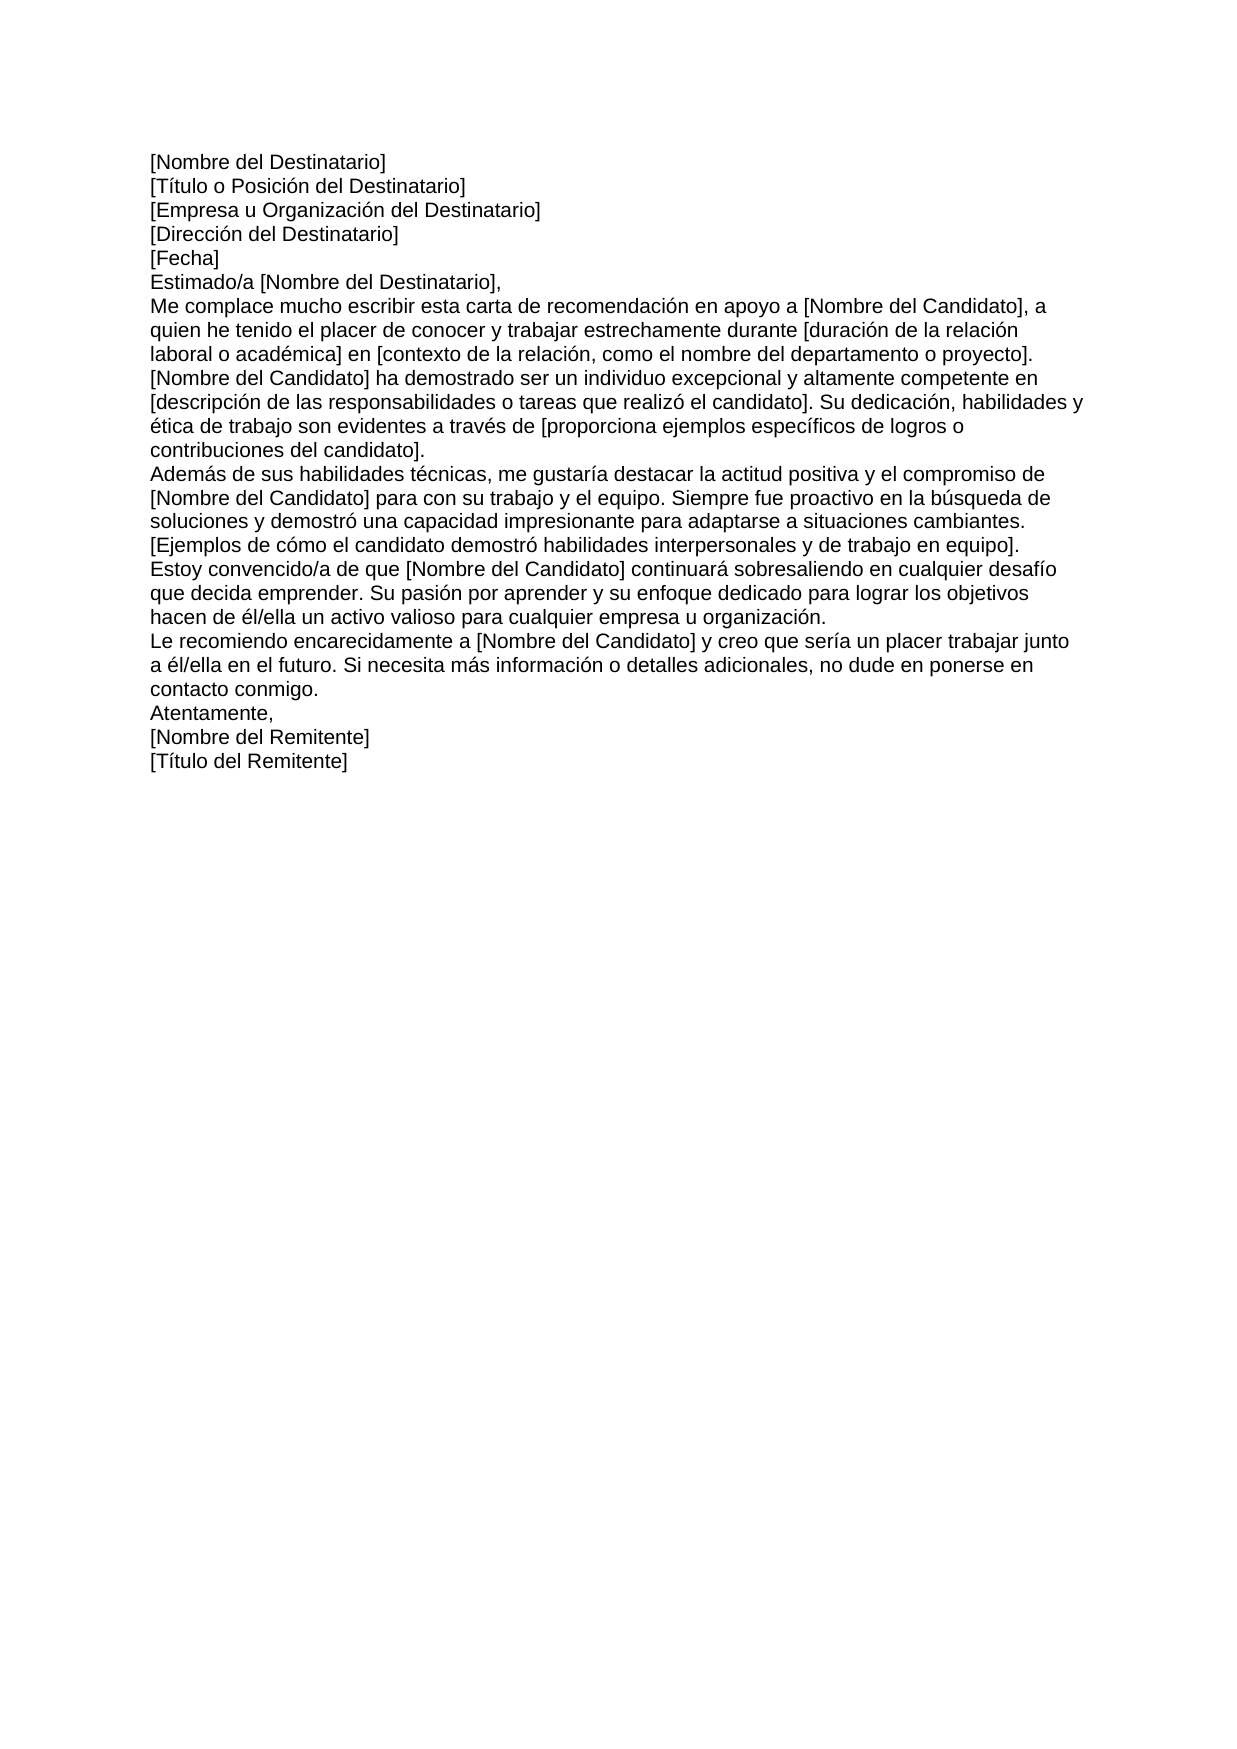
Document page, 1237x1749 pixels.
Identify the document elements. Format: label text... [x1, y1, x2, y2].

text [Nombre del Remitente] [150, 725, 1086, 749]
text [Título del Remitente] [150, 749, 1086, 773]
text [Nombre del Candidato] ha demostrado ser un individuo excepcional y altamente competente en [descripción de las responsabilidades o tareas que realizó el candidato]. Su dedicación, habilidades y ética de trabajo son evidentes a través de [proporciona ejemplos específicos de logros o contribuciones del candidato]. [150, 366, 1086, 461]
text Le recomiendo encarecidamente a [Nombre del Candidato] y creo que sería un placer trabajar junto a él/ella en el futuro. Si necesita más información o detalles adicionales, no dude en ponerse en contacto conmigo. [150, 629, 1086, 701]
text [Título o Posición del Destinatario] [150, 174, 1086, 198]
text [Nombre del Destinatario] [150, 150, 1086, 174]
text Además de sus habilidades técnicas, me gustaría destacar la actitud positiva y el compromiso de [Nombre del Candidato] para con su trabajo y el equipo. Siempre fue proactivo en la búsqueda de soluciones y demostró una capacidad impresionante para adaptarse a situaciones cambiantes. [Ejemplos de cómo el candidato demostró habilidades interpersonales y de trabajo en equipo]. [150, 461, 1086, 557]
text [Dirección del Destinatario] [150, 222, 1086, 246]
text [Fecha] [150, 246, 1086, 270]
text [Empresa u Organización del Destinatario] [150, 198, 1086, 222]
text Estoy convencido/a de que [Nombre del Candidato] continuará sobresaliendo en cualquier desafío que decida emprender. Su pasión por aprender y su enfoque dedicado para lograr los objetivos hacen de él/ella un activo valioso para cualquier empresa u organización. [150, 557, 1086, 629]
text Atentamente, [150, 701, 1086, 725]
text Me complace mucho escribir esta carta de recomendación en apoyo a [Nombre del Candidato], a quien he tenido el placer de conocer y trabajar estrechamente durante [duración de la relación laboral o académica] en [contexto de la relación, como el nombre del departamento o proyecto]. [150, 294, 1086, 366]
text Estimado/a [Nombre del Destinatario], [150, 270, 1086, 294]
